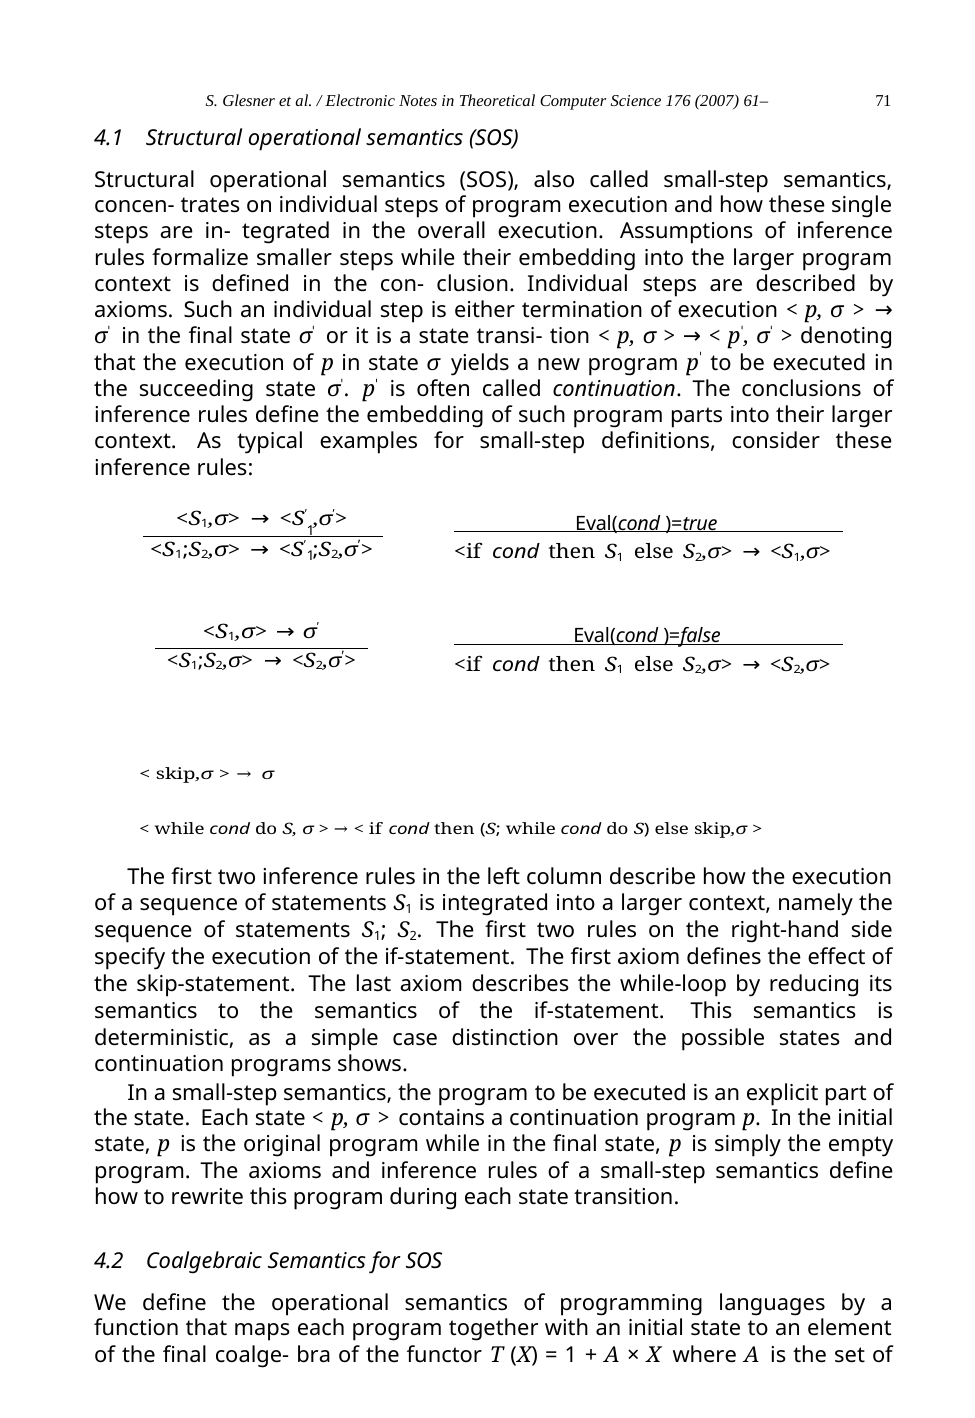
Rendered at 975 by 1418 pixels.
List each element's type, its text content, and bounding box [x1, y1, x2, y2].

list Structural operational semantics (SOS) [94, 122, 906, 151]
text The first two inference rules in the left column describe how the execution of a sequence of statements S1 is integrated into a larger context, namely the sequence of statements S1; S2. The first two rules on the right-hand side specify the execution of the if-statement. The first axiom defines the effect of the skip-statement. The last axiom describes the while-loop by reducing its semantics to the semantics of the if-statement. This semantics is deterministic, as a simple case distinction over the possible states and continuation programs shows. [94, 863, 893, 1078]
text <S1,σ> → σ′ [155, 615, 367, 644]
text <if cond then S1 else S2,σ> → <S2,σ> [453, 647, 906, 677]
text Eval(cond )=true [454, 511, 906, 535]
text <S1;S2,σ> → <S2,σ′> [155, 649, 368, 673]
text Structural operational semantics (SOS), also called small-step semantics, concen- trates on individual steps of program execution and how these single steps are in- tegrated in the overall execution. Assumptions of inference rules formalize smaller steps while their embedding into the larger program context is defined in the con- clusion. Individual steps are described by axioms. Such an individual step is either termination of execution < p, σ > → σ' in the final state σ' or it is a state transi- tion < p, σ > → < p', σ' > denoting that the execution of p in state σ yields a new program p' to be executed in the succeeding state σ'. p' is often called continuation. The conclusions of inference rules define the embedding of such program parts into their larger context. As typical examples for small-step definitions, consider these inference rules: [94, 167, 893, 481]
list Coalgebraic Semantics for SOS [94, 1245, 906, 1275]
text <S1,σ> → <S′ ,σ′> [142, 501, 381, 531]
text <if cond then S1 else S2,σ> → <S1,σ> [454, 535, 906, 565]
text < skip,σ > → σ [139, 763, 906, 784]
text <S1;S2,σ> → <S′ ;S2,σ′> [141, 538, 381, 561]
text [94, 1290, 893, 1368]
text In a small-step semantics, the program to be executed is an explicit part of the state. Each state < p, σ > contains a continuation program p. In the initial state, p is the original program while in the final state, p is simply the empty program. The axioms and inference rules of a small-step semantics define how to rewrite this program during each state transition. [94, 1079, 894, 1211]
text < while cond do S, σ > → < if cond then (S; while cond do S) else skip,σ > [139, 818, 906, 839]
text Eval(cond )=false [453, 623, 906, 647]
